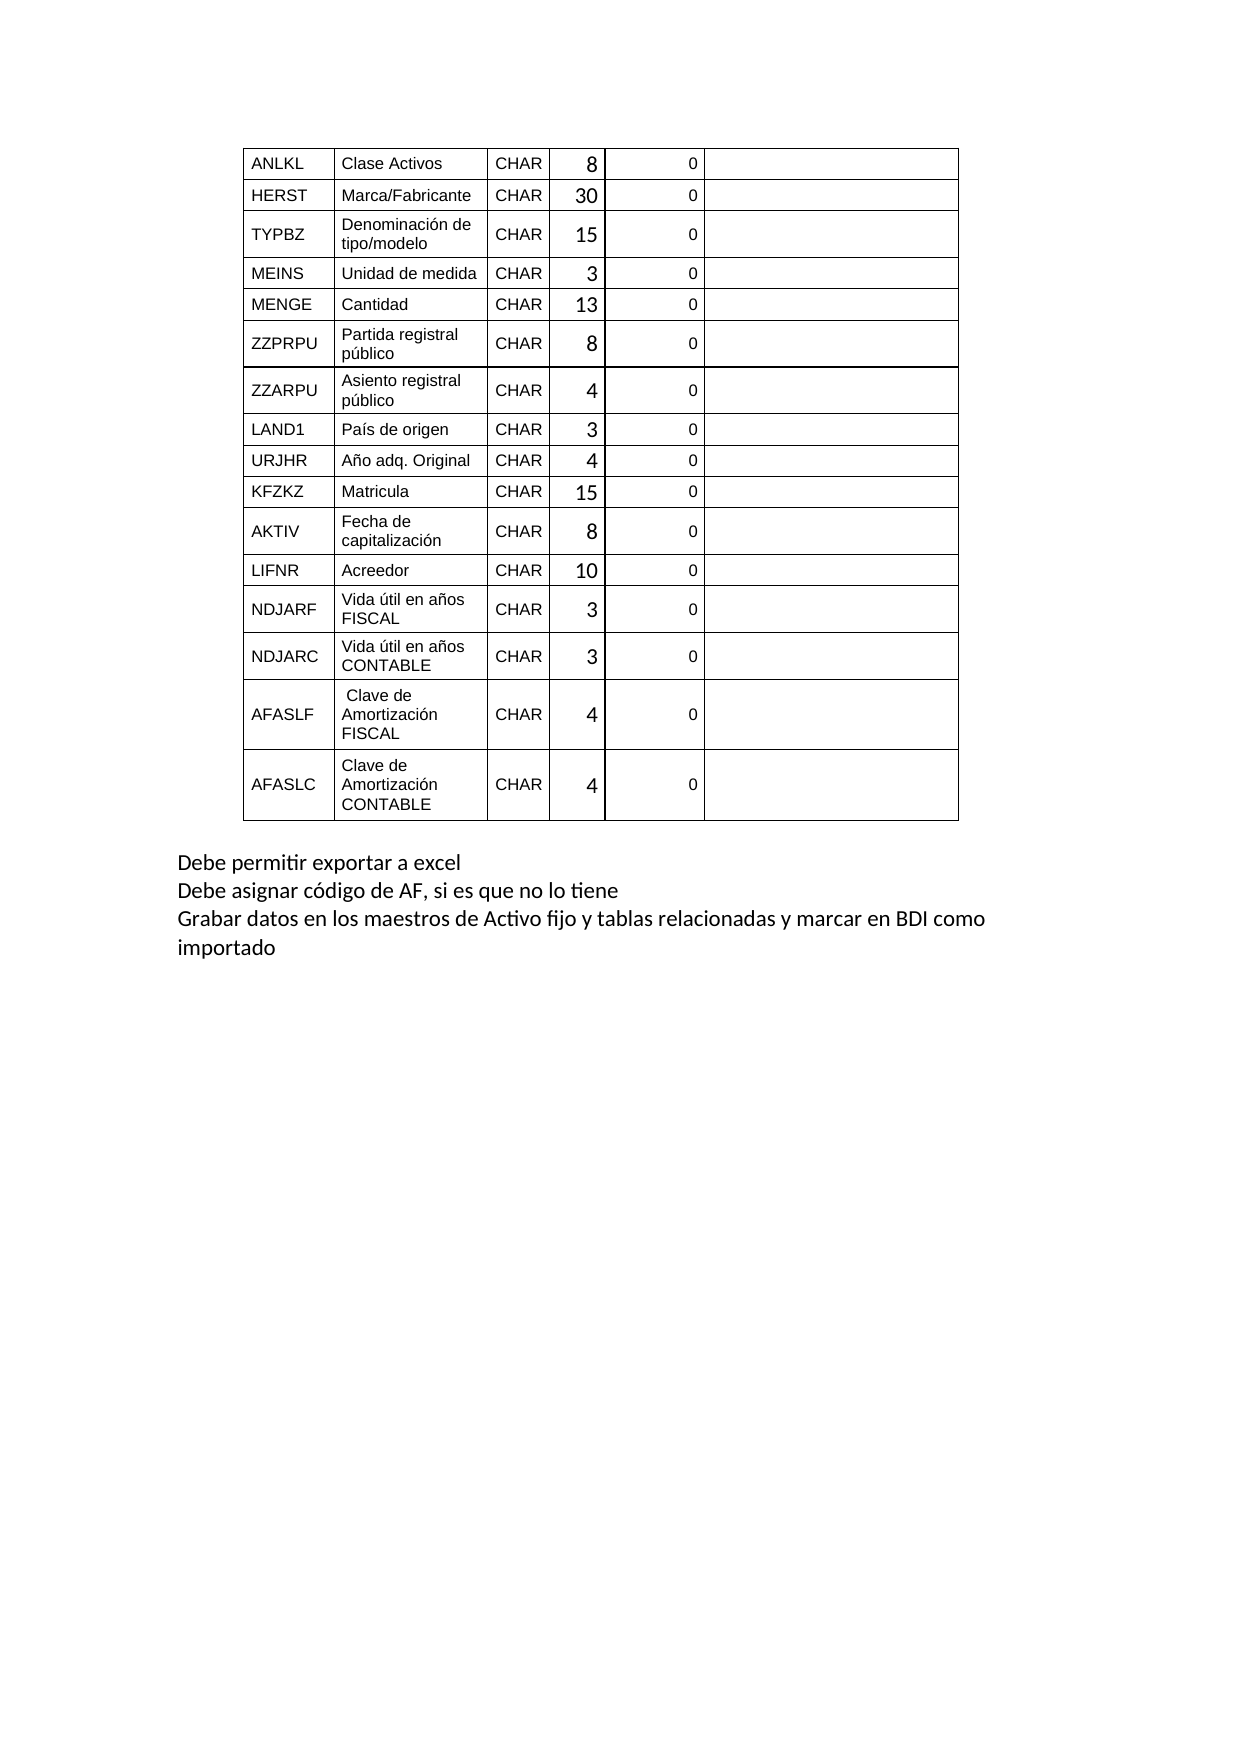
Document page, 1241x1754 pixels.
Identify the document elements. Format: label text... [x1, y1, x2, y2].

table_cell 0 [606, 446, 704, 476]
table_cell 0 [606, 289, 704, 319]
table_cell CHAR [488, 555, 549, 585]
table_cell KFZKZ [244, 477, 334, 507]
table_cell NDJARF [244, 586, 334, 632]
table_cell Clase Activos [335, 149, 487, 179]
table_cell CHAR [488, 446, 549, 476]
table_cell ANLKL [244, 149, 334, 179]
table_cell 0 [606, 633, 704, 679]
table_cell 3 [550, 258, 604, 288]
table_cell AKTIV [244, 508, 334, 554]
table_cell Vida útil en años FISCAL [335, 586, 487, 632]
table_cell [705, 149, 958, 179]
table_cell CHAR [488, 633, 549, 679]
table_cell 0 [606, 211, 704, 257]
table_cell Acreedor [335, 555, 487, 585]
table_cell 10 [550, 555, 604, 585]
table_cell 30 [550, 180, 604, 210]
table_cell [705, 368, 958, 413]
table_cell 0 [606, 149, 704, 179]
table_cell Fecha de capitalización [335, 508, 487, 554]
table_cell Clave de Amortización CONTABLE [335, 750, 487, 819]
text Debe asignar código de AF, si es que no lo tiene [177, 877, 1063, 904]
table_cell País de origen [335, 414, 487, 444]
table_cell [705, 508, 958, 554]
table_cell CHAR [488, 258, 549, 288]
table_cell 3 [550, 586, 604, 632]
table_cell [705, 414, 958, 444]
table_cell Matricula [335, 477, 487, 507]
table_cell CHAR [488, 680, 549, 749]
table_cell [705, 555, 958, 585]
text Grabar datos en los maestros de Activo fijo y tablas relacionadas y marcar en BDI como importado [177, 904, 1063, 961]
table_cell 0 [606, 555, 704, 585]
table_cell 0 [606, 680, 704, 749]
table_cell 0 [606, 508, 704, 554]
table_cell CHAR [488, 289, 549, 319]
table_cell Vida útil en años CONTABLE [335, 633, 487, 679]
table_cell Asiento registral público [335, 368, 487, 413]
table_cell 4 [550, 368, 604, 413]
table_cell Clave de Amortización FISCAL [335, 680, 487, 749]
table_cell CHAR [488, 211, 549, 257]
table_cell ZZPRPU [244, 321, 334, 366]
table_cell 0 [606, 258, 704, 288]
table_cell NDJARC [244, 633, 334, 679]
text Debe permitir exportar a excel [177, 848, 1063, 877]
table_cell CHAR [488, 586, 549, 632]
table_cell [705, 446, 958, 476]
table_cell HERST [244, 180, 334, 210]
table_cell CHAR [488, 321, 549, 366]
table_cell 15 [550, 477, 604, 507]
table_cell MENGE [244, 289, 334, 319]
table_cell [705, 258, 958, 288]
table_cell ZZARPU [244, 368, 334, 413]
table_cell 4 [550, 750, 604, 819]
table_cell 8 [550, 508, 604, 554]
table_cell Año adq. Original [335, 446, 487, 476]
table_cell CHAR [488, 414, 549, 444]
table_cell [705, 680, 958, 749]
table_cell CHAR [488, 750, 549, 819]
table_cell [705, 750, 958, 819]
table_cell [705, 586, 958, 632]
table_cell 4 [550, 680, 604, 749]
table_cell CHAR [488, 508, 549, 554]
table_cell 0 [606, 180, 704, 210]
table_cell [705, 321, 958, 366]
table_cell Marca/Fabricante [335, 180, 487, 210]
table_cell [705, 477, 958, 507]
table_cell 13 [550, 289, 604, 319]
table_cell [705, 180, 958, 210]
table_cell Cantidad [335, 289, 487, 319]
table_cell LIFNR [244, 555, 334, 585]
table_cell AFASLC [244, 750, 334, 819]
table_cell 3 [550, 633, 604, 679]
table_cell CHAR [488, 368, 549, 413]
table_cell [705, 633, 958, 679]
table_cell CHAR [488, 180, 549, 210]
table_cell AFASLF [244, 680, 334, 749]
table_cell CHAR [488, 477, 549, 507]
table_cell TYPBZ [244, 211, 334, 257]
table_cell [705, 211, 958, 257]
table_cell 3 [550, 414, 604, 444]
table_cell Unidad de medida [335, 258, 487, 288]
table_cell 0 [606, 477, 704, 507]
table_cell MEINS [244, 258, 334, 288]
table_cell 8 [550, 321, 604, 366]
table_cell Partida registral público [335, 321, 487, 366]
table_cell 15 [550, 211, 604, 257]
table_cell 0 [606, 368, 704, 413]
table_cell [705, 289, 958, 319]
table_cell 0 [606, 321, 704, 366]
table_cell 0 [606, 750, 704, 819]
table_cell 0 [606, 586, 704, 632]
table_cell CHAR [488, 149, 549, 179]
table_cell 4 [550, 446, 604, 476]
table_cell 0 [606, 414, 704, 444]
table_cell LAND1 [244, 414, 334, 444]
table_cell Denominación de tipo/modelo [335, 211, 487, 257]
table_cell 8 [550, 149, 604, 179]
table_cell URJHR [244, 446, 334, 476]
